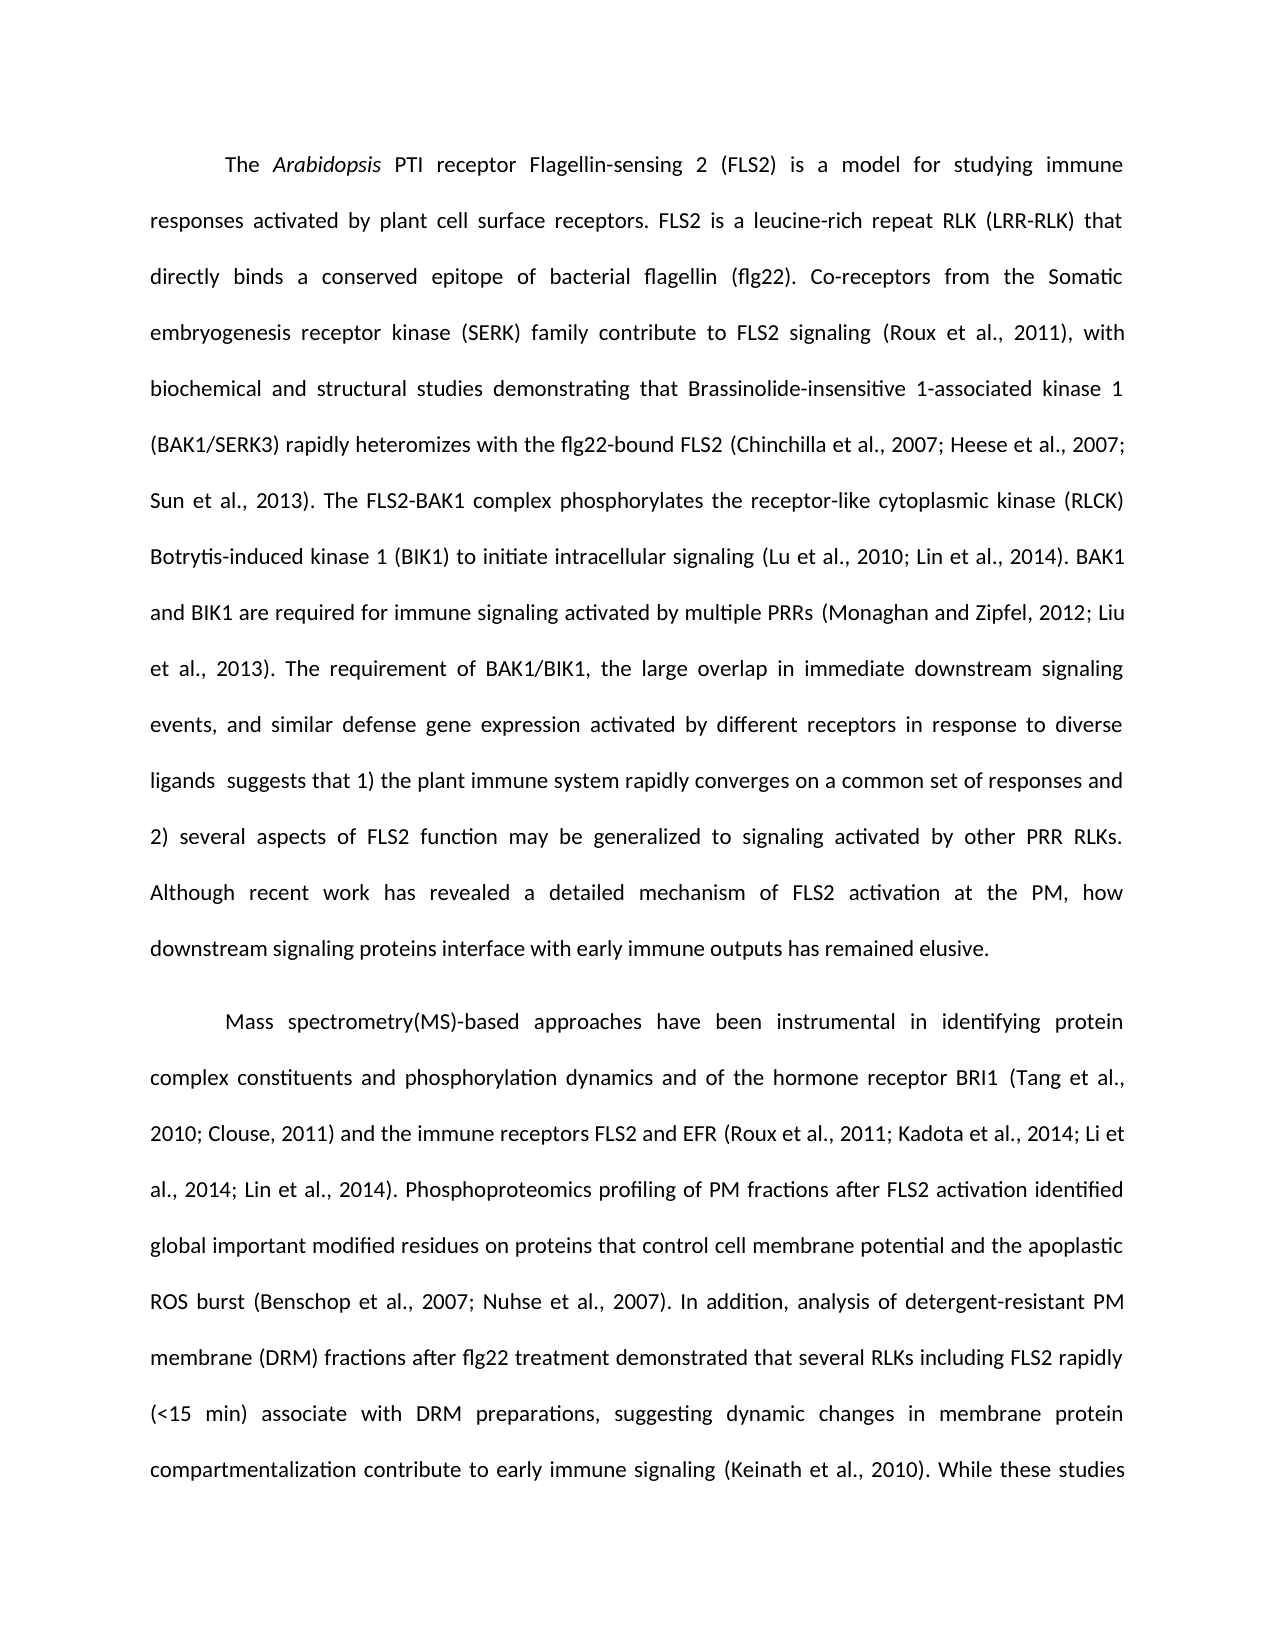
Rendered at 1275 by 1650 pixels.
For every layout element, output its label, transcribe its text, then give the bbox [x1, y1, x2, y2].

text The Arabidopsis PTI receptor Flagellin-sensing 2 (FLS2) is a model for studying immune responses activated by plant cell surface receptors. FLS2 is a leucine-rich repeat RLK (LRR-RLK) that directly binds a conserved epitope of bacterial flagellin (flg22). Co-receptors from the Somatic embryogenesis receptor kinase (SERK) family contribute to FLS2 signaling (Roux et al., 2011), with biochemical and structural studies demonstrating that Brassinolide-insensitive 1-associated kinase 1 (BAK1/SERK3) rapidly heteromizes with the flg22-bound FLS2 (Chinchilla et al., 2007; Heese et al., 2007; Sun et al., 2013). The FLS2-BAK1 complex phosphorylates the receptor-like cytoplasmic kinase (RLCK) Botrytis-induced kinase 1 (BIK1) to initiate intracellular signaling (Lu et al., 2010; Lin et al., 2014). BAK1 and BIK1 are required for immune signaling activated by multiple PRRs (Monaghan and Zipfel, 2012; Liu et al., 2013). The requirement of BAK1/BIK1, the large overlap in immediate downstream signaling events, and similar defense gene expression activated by different receptors in response to diverse ligands suggests that 1) the plant immune system rapidly converges on a common set of responses and 2) several aspects of FLS2 function may be generalized to signaling activated by other PRR RLKs. Although recent work has revealed a detailed mechanism of FLS2 activation at the PM, how downstream signaling proteins interface with early immune outputs has remained elusive. [150, 150, 1125, 963]
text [150, 1007, 1125, 1484]
